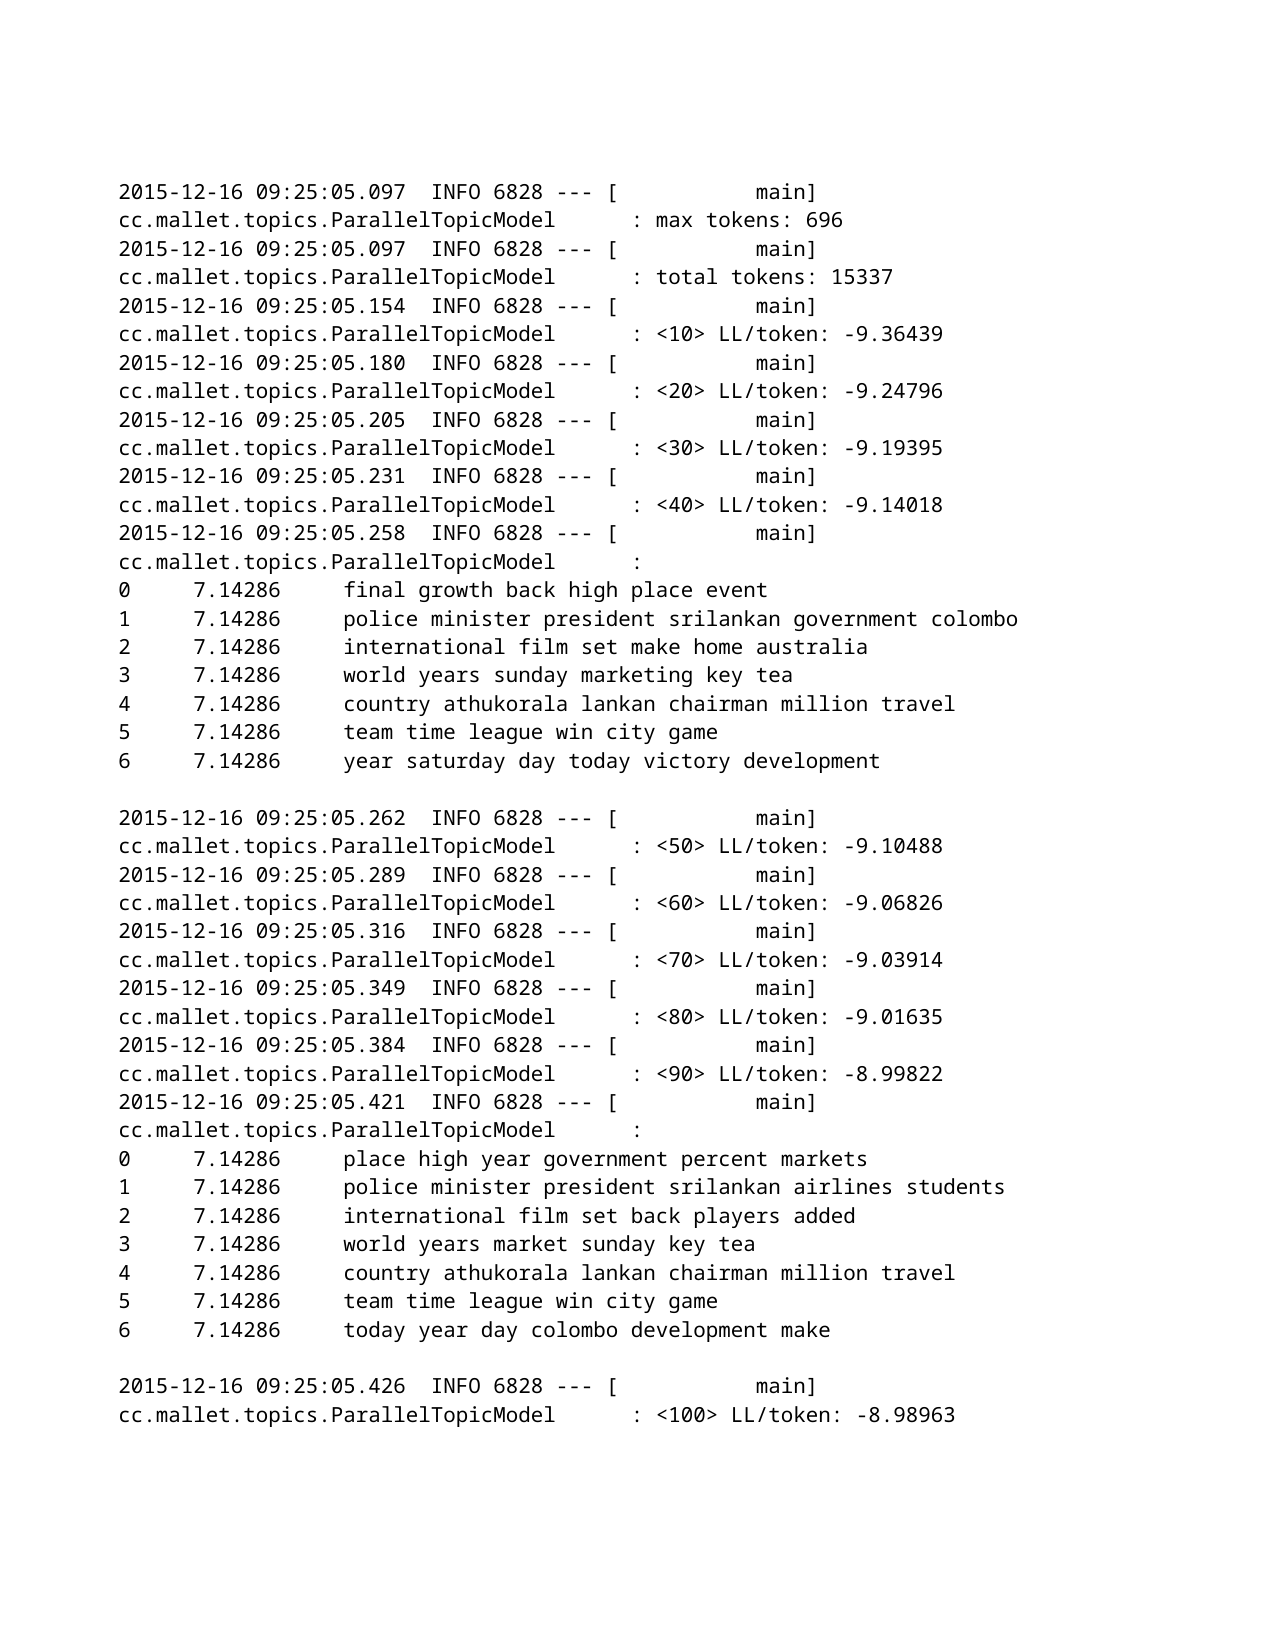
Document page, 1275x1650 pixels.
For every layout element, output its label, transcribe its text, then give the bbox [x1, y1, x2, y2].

text 2015-12-16 09:25:05.231 INFO 6828 --- [ main] cc.mallet.topics.ParallelTopicModel : <40> LL/token: -9.14018 [118, 462, 1157, 518]
text 2015-12-16 09:25:05.154 INFO 6828 --- [ main] cc.mallet.topics.ParallelTopicModel : <10> LL/token: -9.36439 [118, 291, 1157, 348]
text 3 7.14286 world years sunday marketing key tea [118, 661, 1157, 689]
text 6 7.14286 today year day colombo development make [118, 1315, 1157, 1343]
text 2015-12-16 09:25:05.289 INFO 6828 --- [ main] cc.mallet.topics.ParallelTopicModel : <60> LL/token: -9.06826 [118, 860, 1157, 917]
text 2015-12-16 09:25:05.262 INFO 6828 --- [ main] cc.mallet.topics.ParallelTopicModel : <50> LL/token: -9.10488 [118, 803, 1157, 860]
text 2015-12-16 09:25:05.426 INFO 6828 --- [ main] cc.mallet.topics.ParallelTopicModel : <100> LL/token: -8.98963 [118, 1372, 1157, 1428]
text 2015-12-16 09:25:05.097 INFO 6828 --- [ main] cc.mallet.topics.ParallelTopicModel : total tokens: 15337 [118, 234, 1157, 291]
text 2015-12-16 09:25:05.097 INFO 6828 --- [ main] cc.mallet.topics.ParallelTopicModel : max tokens: 696 [118, 177, 1157, 234]
text 1 7.14286 police minister president srilankan government colombo [118, 604, 1157, 632]
text 2 7.14286 international film set back players added [118, 1201, 1157, 1229]
text 2015-12-16 09:25:05.205 INFO 6828 --- [ main] cc.mallet.topics.ParallelTopicModel : <30> LL/token: -9.19395 [118, 405, 1157, 462]
text 0 7.14286 place high year government percent markets [118, 1144, 1157, 1172]
text 2015-12-16 09:25:05.421 INFO 6828 --- [ main] cc.mallet.topics.ParallelTopicModel : [118, 1087, 1157, 1144]
text 0 7.14286 final growth back high place event [118, 575, 1157, 604]
text 4 7.14286 country athukorala lankan chairman million travel [118, 689, 1157, 717]
text 2015-12-16 09:25:05.316 INFO 6828 --- [ main] cc.mallet.topics.ParallelTopicModel : <70> LL/token: -9.03914 [118, 917, 1157, 973]
text 3 7.14286 world years market sunday key tea [118, 1229, 1157, 1258]
text 2015-12-16 09:25:05.384 INFO 6828 --- [ main] cc.mallet.topics.ParallelTopicModel : <90> LL/token: -8.99822 [118, 1030, 1157, 1087]
text 2015-12-16 09:25:05.349 INFO 6828 --- [ main] cc.mallet.topics.ParallelTopicModel : <80> LL/token: -9.01635 [118, 973, 1157, 1030]
text 2015-12-16 09:25:05.180 INFO 6828 --- [ main] cc.mallet.topics.ParallelTopicModel : <20> LL/token: -9.24796 [118, 348, 1157, 405]
text 4 7.14286 country athukorala lankan chairman million travel [118, 1258, 1157, 1286]
text 5 7.14286 team time league win city game [118, 717, 1157, 746]
text 1 7.14286 police minister president srilankan airlines students [118, 1172, 1157, 1201]
text 5 7.14286 team time league win city game [118, 1286, 1157, 1315]
text 2015-12-16 09:25:05.258 INFO 6828 --- [ main] cc.mallet.topics.ParallelTopicModel : [118, 518, 1157, 575]
text 2 7.14286 international film set make home australia [118, 632, 1157, 661]
text 6 7.14286 year saturday day today victory development [118, 746, 1157, 774]
